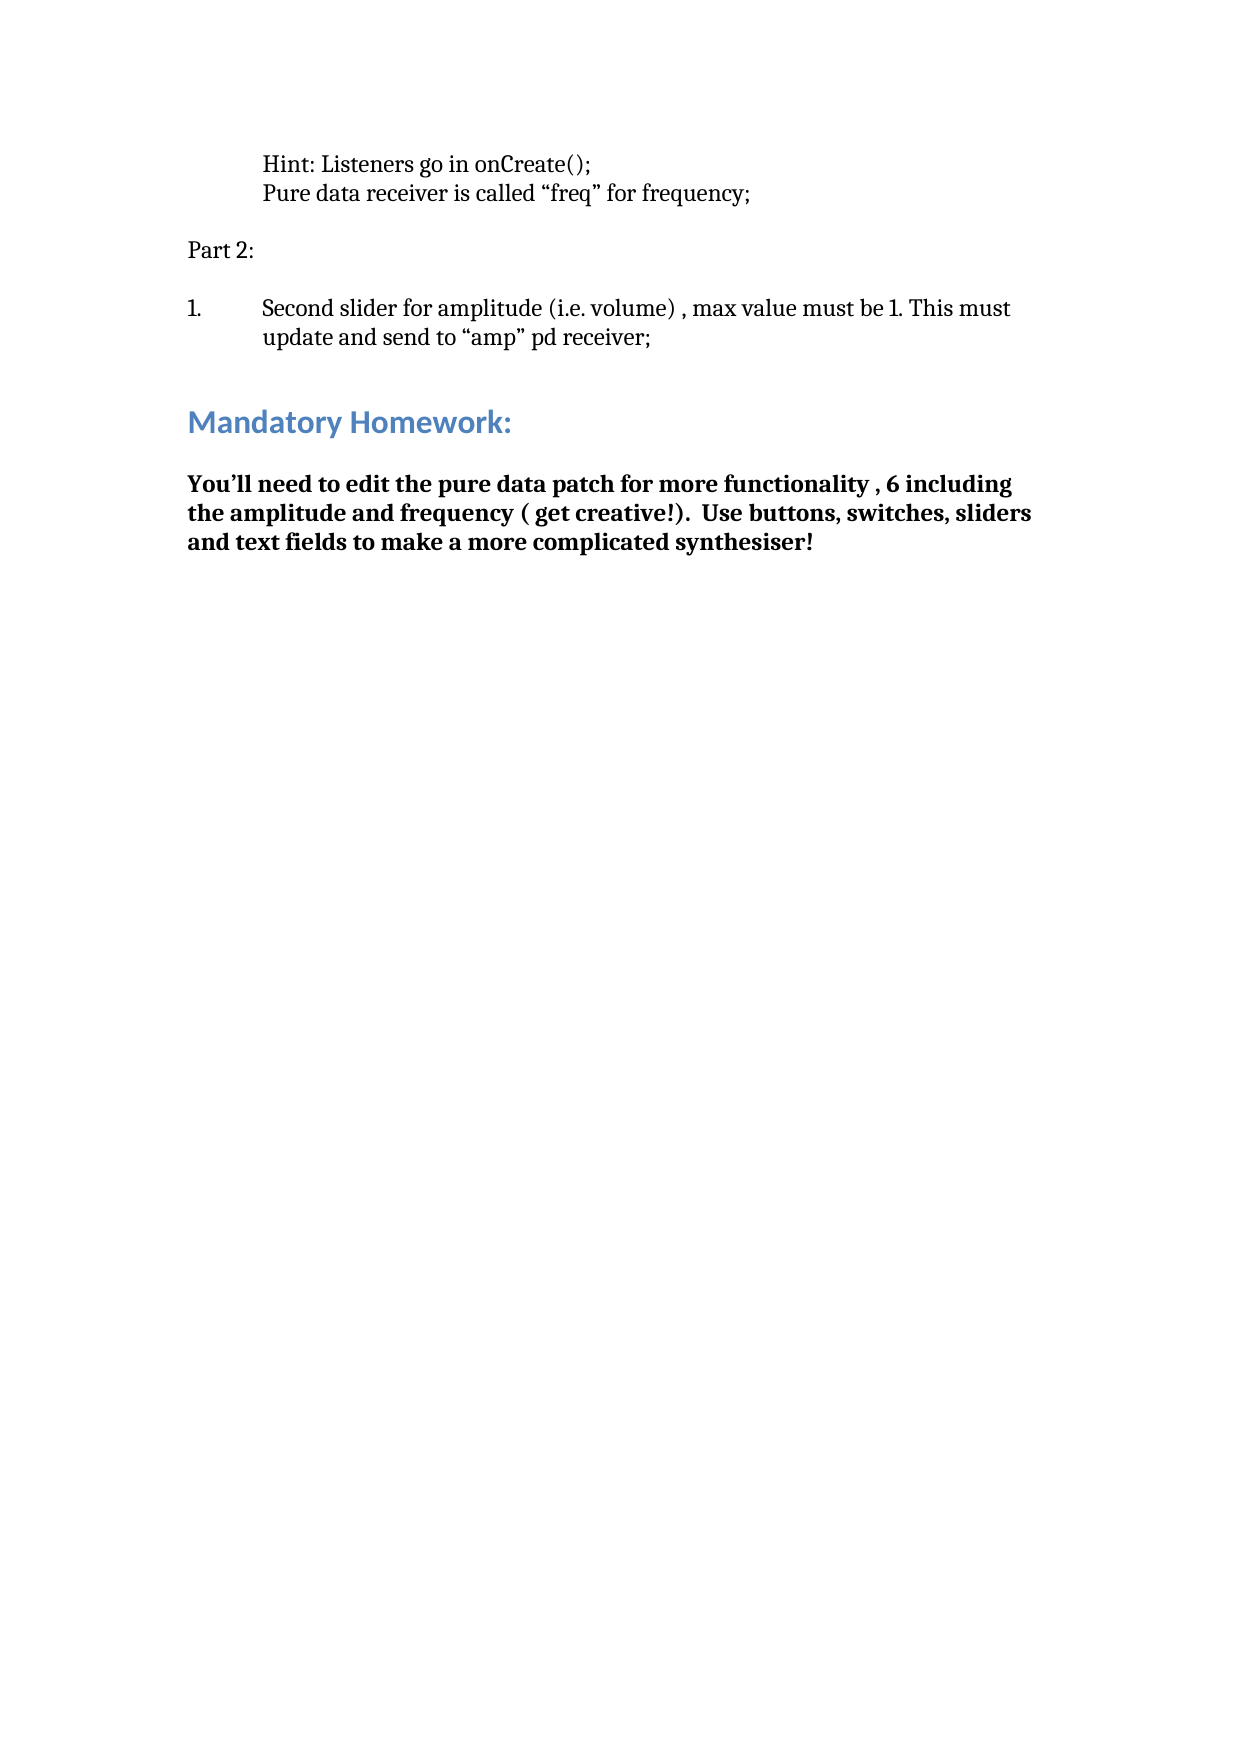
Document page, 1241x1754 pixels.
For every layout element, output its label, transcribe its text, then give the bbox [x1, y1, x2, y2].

text 1. Second slider for amplitude (i.e. volume) , max value must be 1. This must update and send to “amp” pd receiver; [187, 294, 1053, 351]
text Pure data receiver is called “freq” for frequency; [187, 179, 1053, 207]
text Part 2: [187, 236, 1053, 265]
text Hint: Listeners go in onCreate(); [187, 150, 1053, 179]
text You’ll need to edit the pure data patch for more functionality , 6 including the amplitude and frequency ( get creative!). Use buttons, switches, sliders and text fields to make a more complicated synthesiser! [187, 470, 1053, 557]
subtitle Mandatory Homework: [187, 401, 1053, 442]
